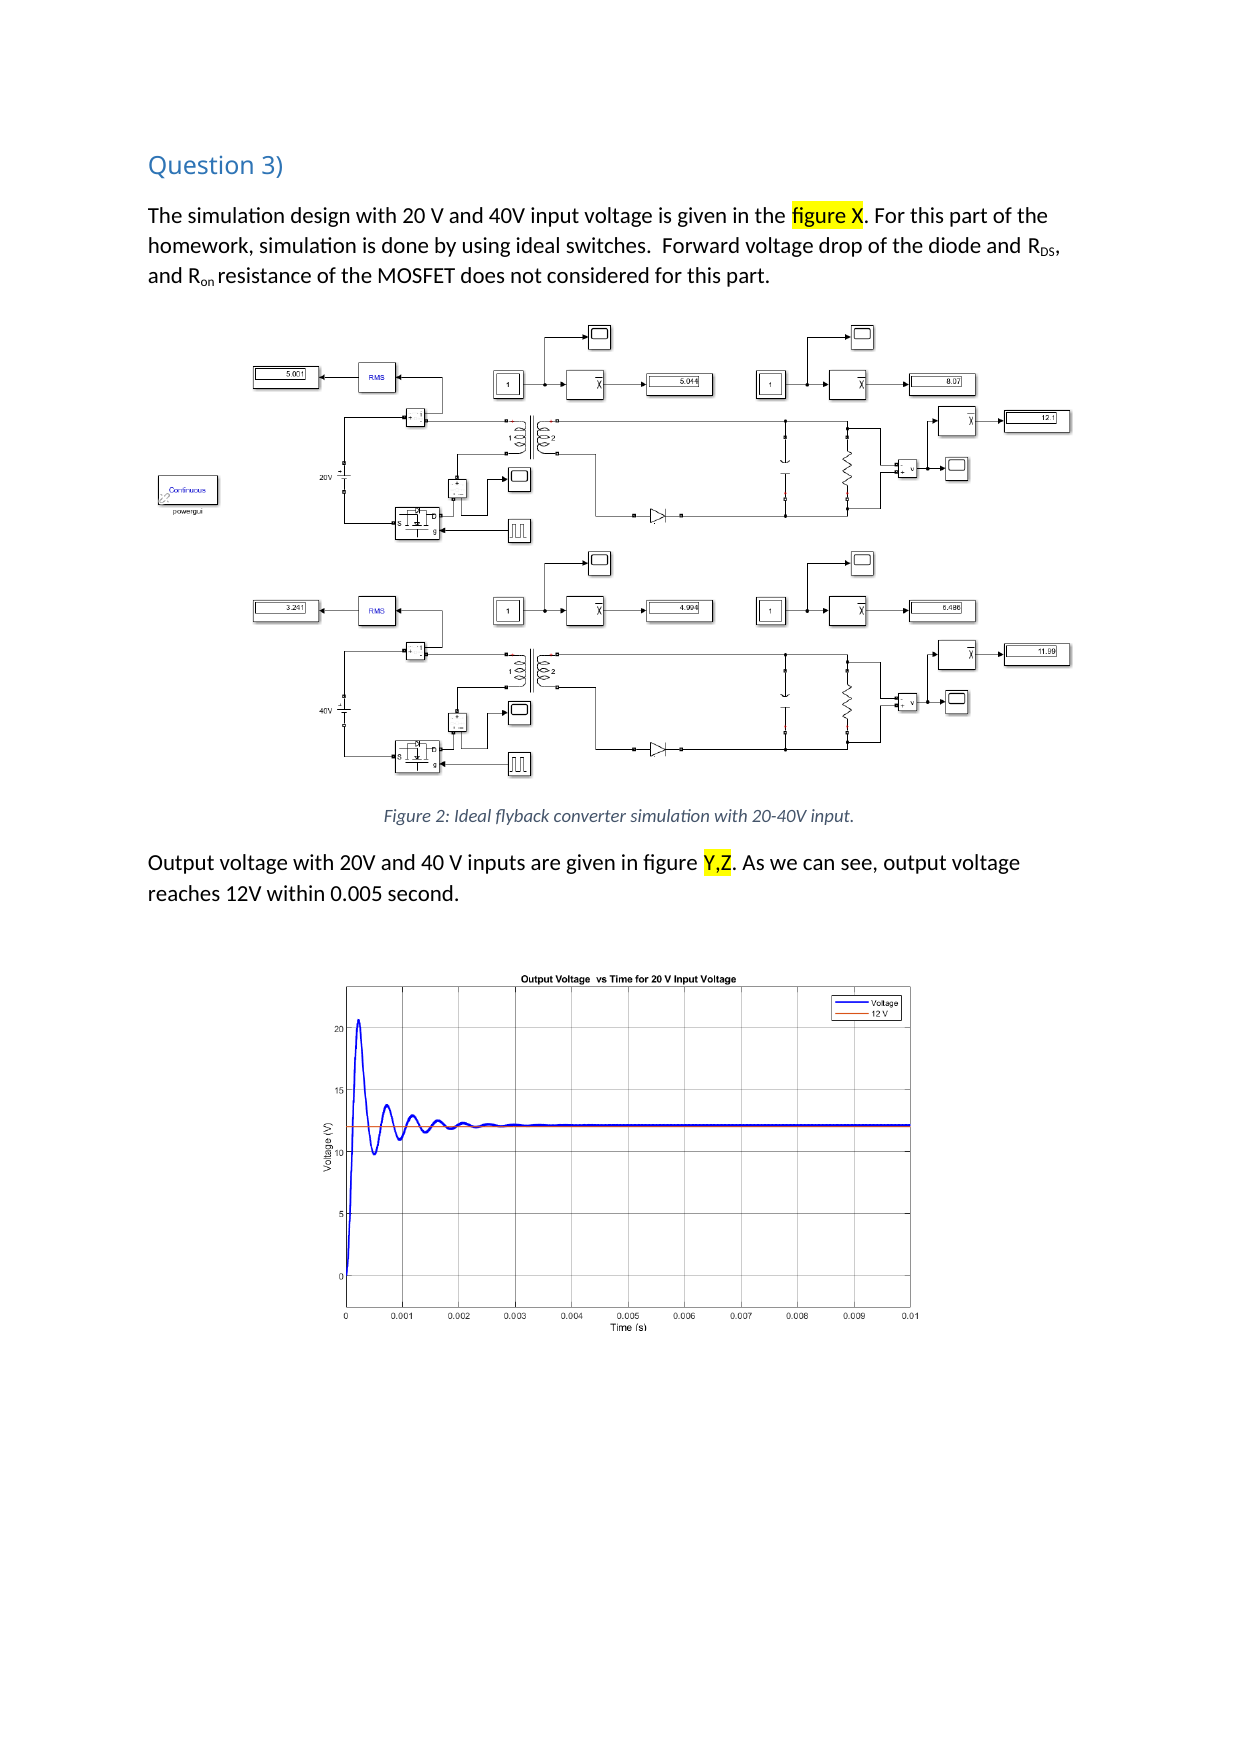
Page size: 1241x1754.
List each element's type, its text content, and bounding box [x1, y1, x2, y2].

text Output voltage with 20V and 40 V inputs are given in figure Y,Z. As we can see, output voltage reaches 12V within 0.005 second. [148, 848, 1093, 907]
text Question 3) [148, 148, 1093, 182]
picture [321, 972, 919, 1331]
text Figure 2: Ideal flyback converter simulation with 20-40V input. [148, 805, 1093, 828]
picture [147, 308, 1083, 786]
text The simulation design with 20 V and 40V input voltage is given in the figure X. For this part of the homework, simulation is done by using ideal switches. Forward voltage drop of the diode and RDS, and Ron resistance of the MOSFET does not considered for this part. [148, 201, 1093, 289]
